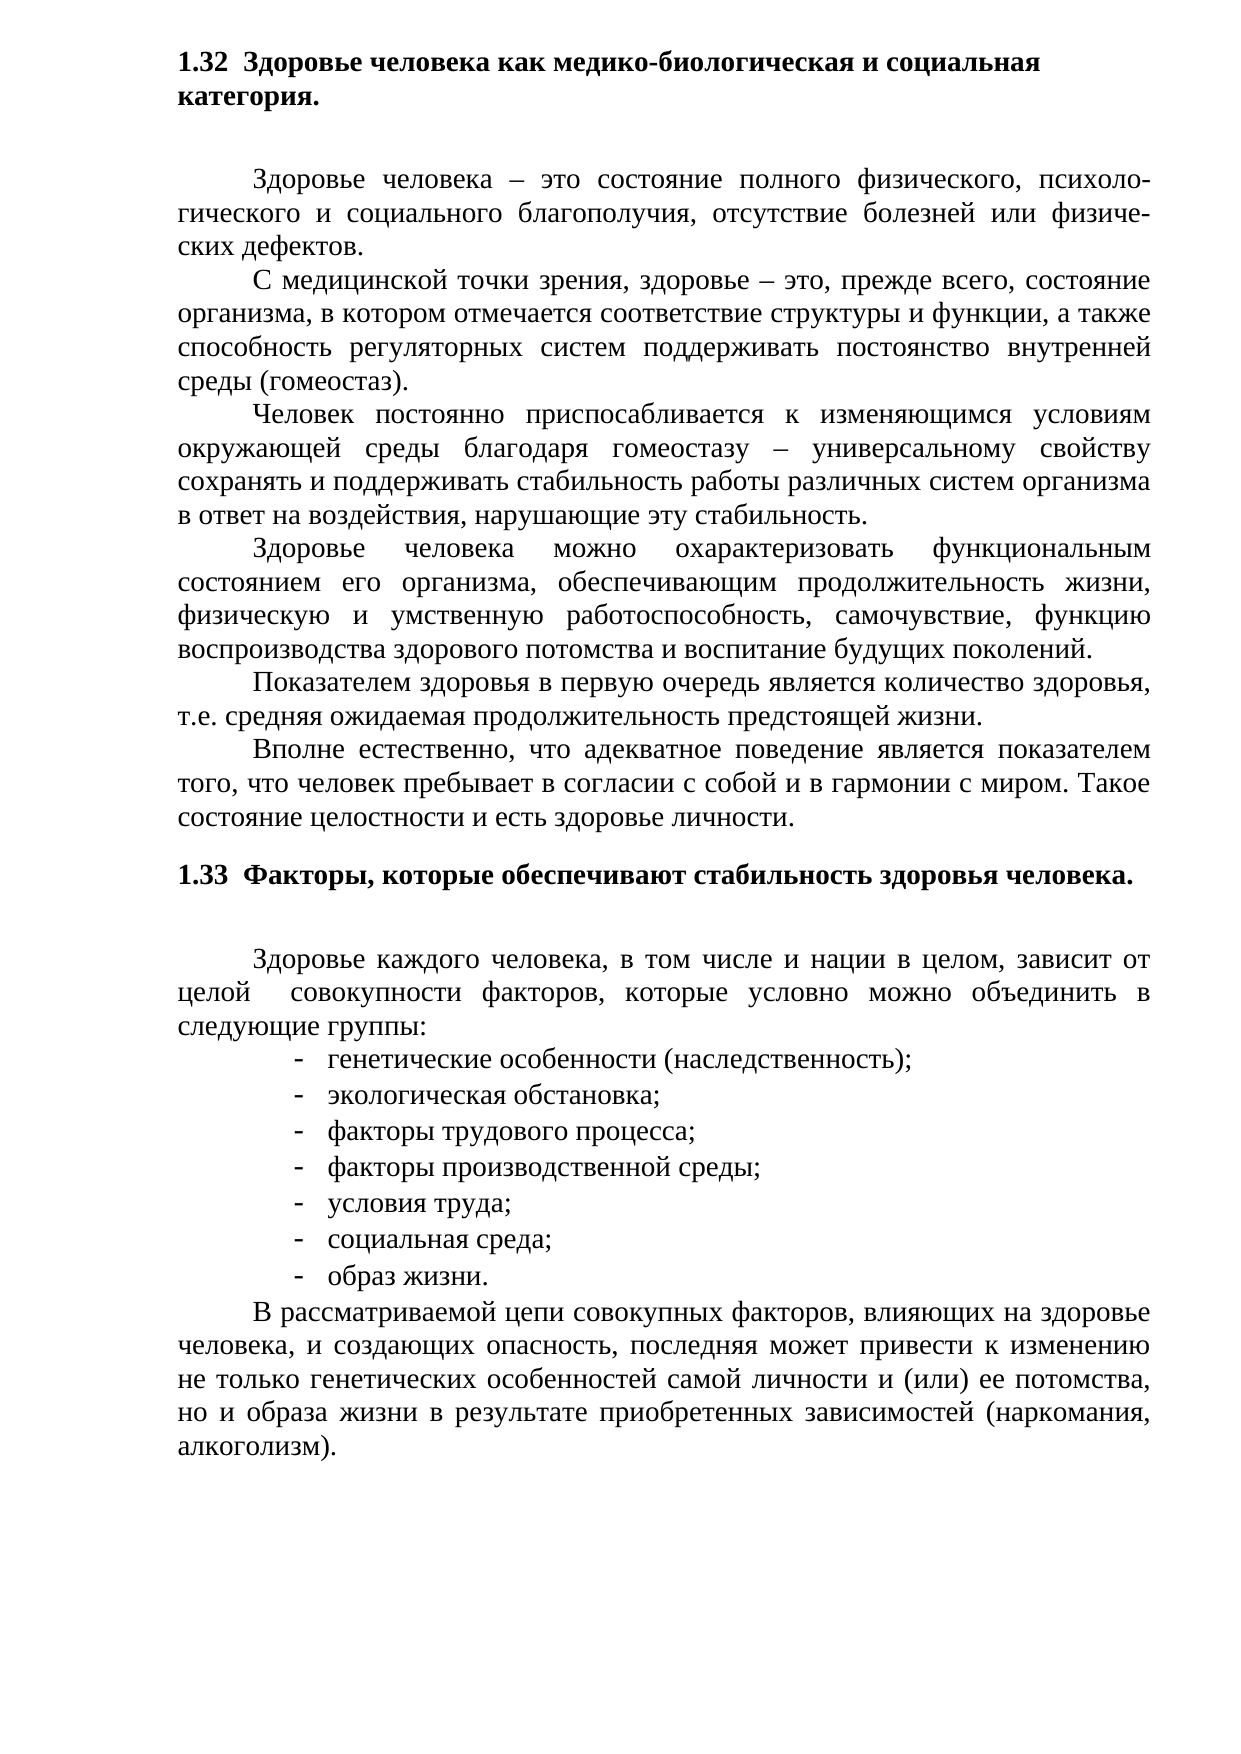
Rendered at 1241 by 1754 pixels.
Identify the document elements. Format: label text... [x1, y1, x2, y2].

text Факторы, которые обеспечивают стабильность здоровья человека. [177, 857, 1152, 891]
text Здоровье человека – это состояние полного физического, психоло-гического и социального благополучия, отсутствие болезней или физиче-ских дефектов. [177, 161, 1152, 262]
list факторы трудового процесса; [290, 1113, 1152, 1149]
text Человек постоянно приспосабливается к изменяющимся условиям окружающей среды благодаря гомеостазу – универсальному свойству сохранять и поддерживать стабильность работы различных систем организма в ответ на воздействия, нарушающие эту стабильность. [177, 396, 1152, 530]
text Здоровье каждого человека, в том числе и нации в целом, зависит от целой совокупности факторов, которые условно можно объединить в следующие группы: [177, 941, 1152, 1041]
text Вполне естественно, что адекватное поведение является показателем того, что человек пребывает в согласии с собой и в гармонии с миром. Такое состояние целостности и есть здоровье личности. [177, 732, 1152, 832]
list генетические особенности (наследственность); [290, 1041, 1152, 1077]
list социальная среда; [290, 1222, 1152, 1258]
text Здоровье человека можно охарактеризовать функциональным состоянием его организма, обеспечивающим продолжительность жизни, физическую и умственную работоспособность, самочувствие, функцию воспроизводства здорового потомства и воспитание будущих поколений. [177, 530, 1152, 664]
text Здоровье человека как медико-биологическая и социальная категория. [177, 44, 1152, 111]
text С медицинской точки зрения, здоровье – это, прежде всего, состояние организма, в котором отмечается соответствие структуры и функции, а также способность регуляторных систем поддерживать постоянство внутренней среды (гомеостаз). [177, 262, 1152, 396]
list образ жизни. [290, 1258, 1152, 1294]
text Показателем здоровья в первую очередь является количество здоровья, т.е. средняя ожидаемая продолжительность предстоящей жизни. [177, 664, 1152, 732]
list условия труда; [290, 1186, 1152, 1222]
text В рассматриваемой цепи совокупных факторов, влияющих на здоровье человека, и создающих опасность, последняя может привести к изменению не только генетических особенностей самой личности и (или) ее потомства, но и образа жизни в результате приобретенных зависимостей (наркомания, алкоголизм). [177, 1294, 1152, 1461]
list факторы производственной среды; [290, 1149, 1152, 1186]
list экологическая обстановка; [290, 1077, 1152, 1113]
